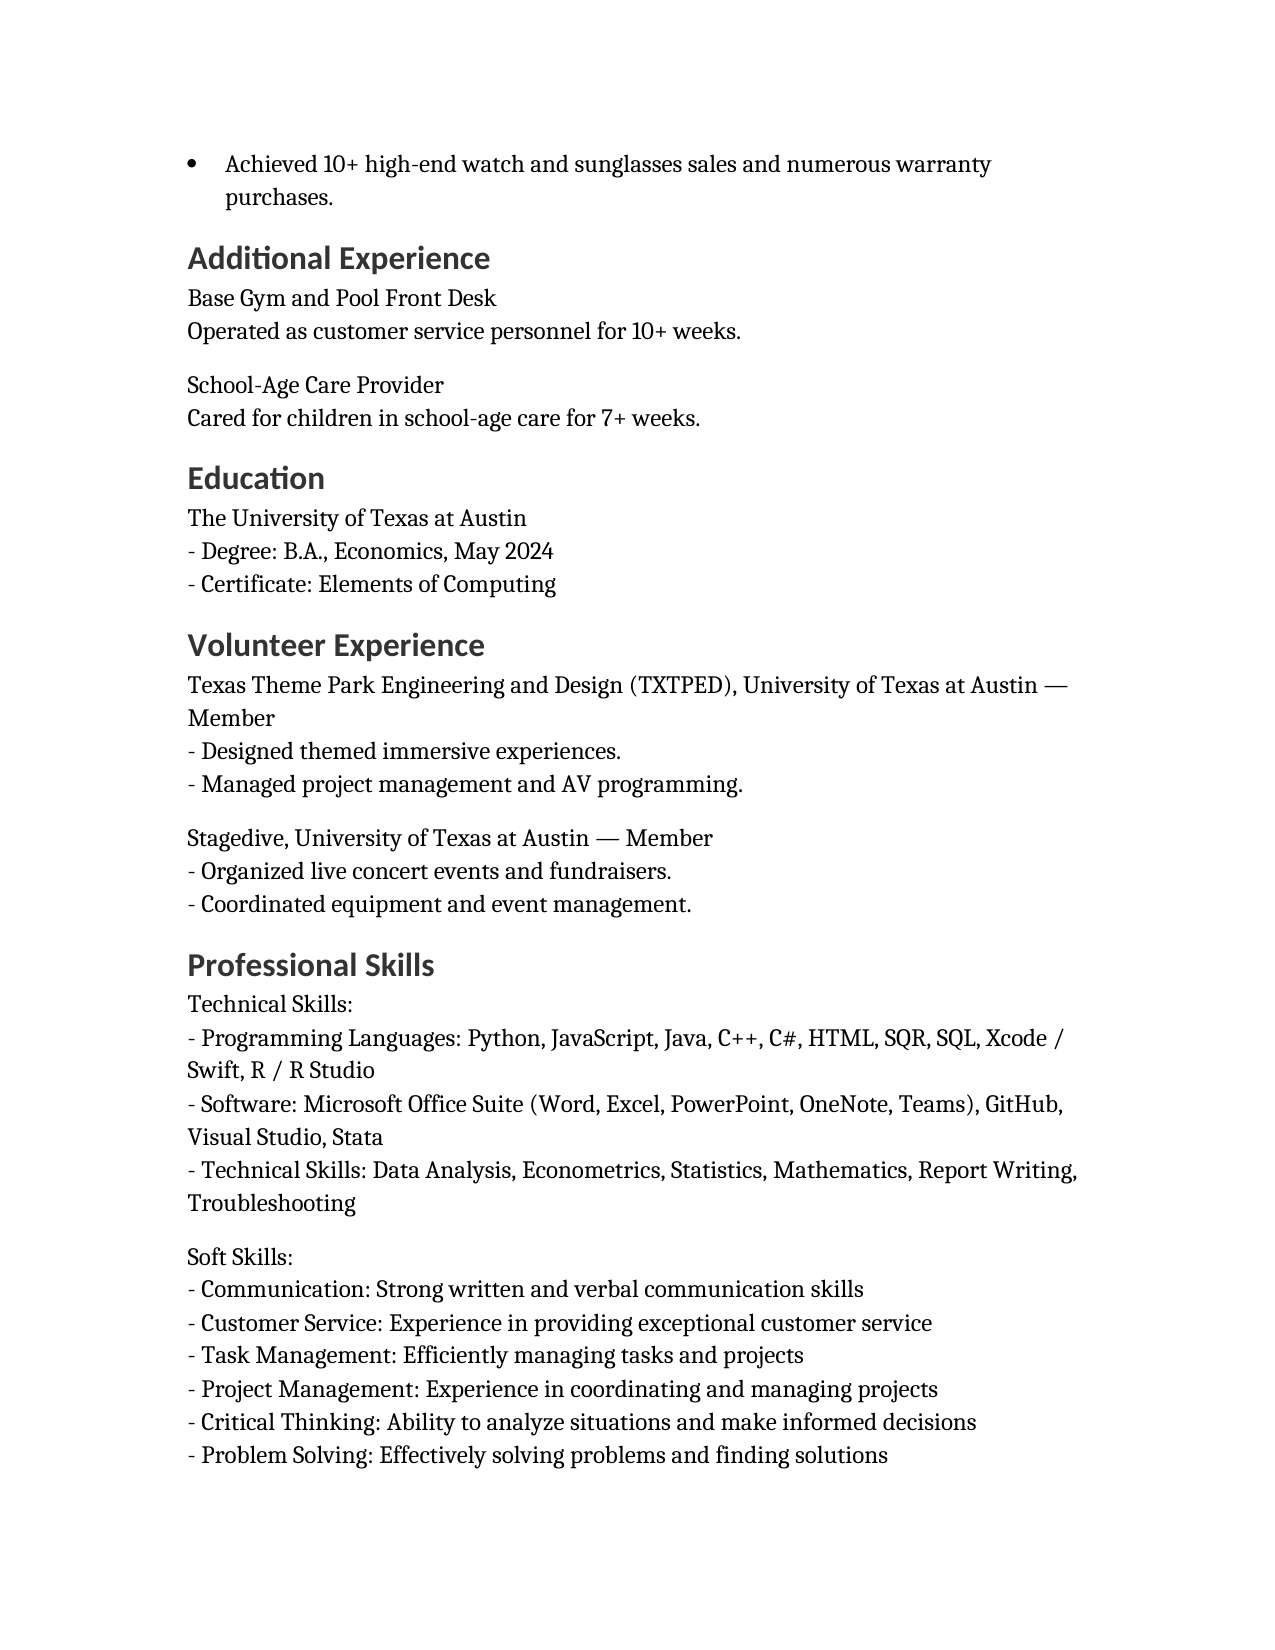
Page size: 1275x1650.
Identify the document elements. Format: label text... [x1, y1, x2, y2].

text The University of Texas at Austin - Degree: B.A., Economics, May 2024 - Certificate: Elements of Computing [187, 504, 1087, 599]
subtitle Professional Skills [187, 944, 1087, 984]
text Stagedive, University of Texas at Austin — Member - Organized live concert events and fundraisers. - Coordinated equipment and event management. [187, 824, 1087, 918]
text Texas Theme Park Engineering and Design (TXTPED), University of Texas at Austin — Member - Designed themed immersive experiences. - Managed project management and AV programming. [187, 671, 1087, 799]
text School-Age Care Provider Cared for children in school-age care for 7+ weeks. [187, 371, 1087, 432]
text Base Gym and Pool Front Desk Operated as customer service personnel for 10+ weeks. [187, 284, 1087, 345]
subtitle Volunteer Experience [187, 624, 1087, 665]
subtitle Additional Experience [187, 237, 1087, 278]
text Soft Skills: - Communication: Strong written and verbal communication skills - Customer Service: Experience in providing exceptional customer service - Task Management: Efficiently managing tasks and projects - Project Management: Experience in coordinating and managing projects - Critical Thinking: Ability to analyze situations and make informed decisions - Problem Solving: Effectively solving problems and finding solutions [187, 1242, 1087, 1469]
text Technical Skills: - Programming Languages: Python, JavaScript, Java, C++, C#, HTML, SQR, SQL, Xcode / Swift, R / R Studio - Software: Microsoft Office Suite (Word, Excel, PowerPoint, OneNote, Teams), GitHub, Visual Studio, Stata - Technical Skills: Data Analysis, Econometrics, Statistics, Mathematics, Report Writing, Troubleshooting [187, 990, 1087, 1217]
list Achieved 10+ high-end watch and sunglasses sales and numerous warranty purchases. [187, 150, 1087, 212]
subtitle Education [187, 457, 1087, 498]
